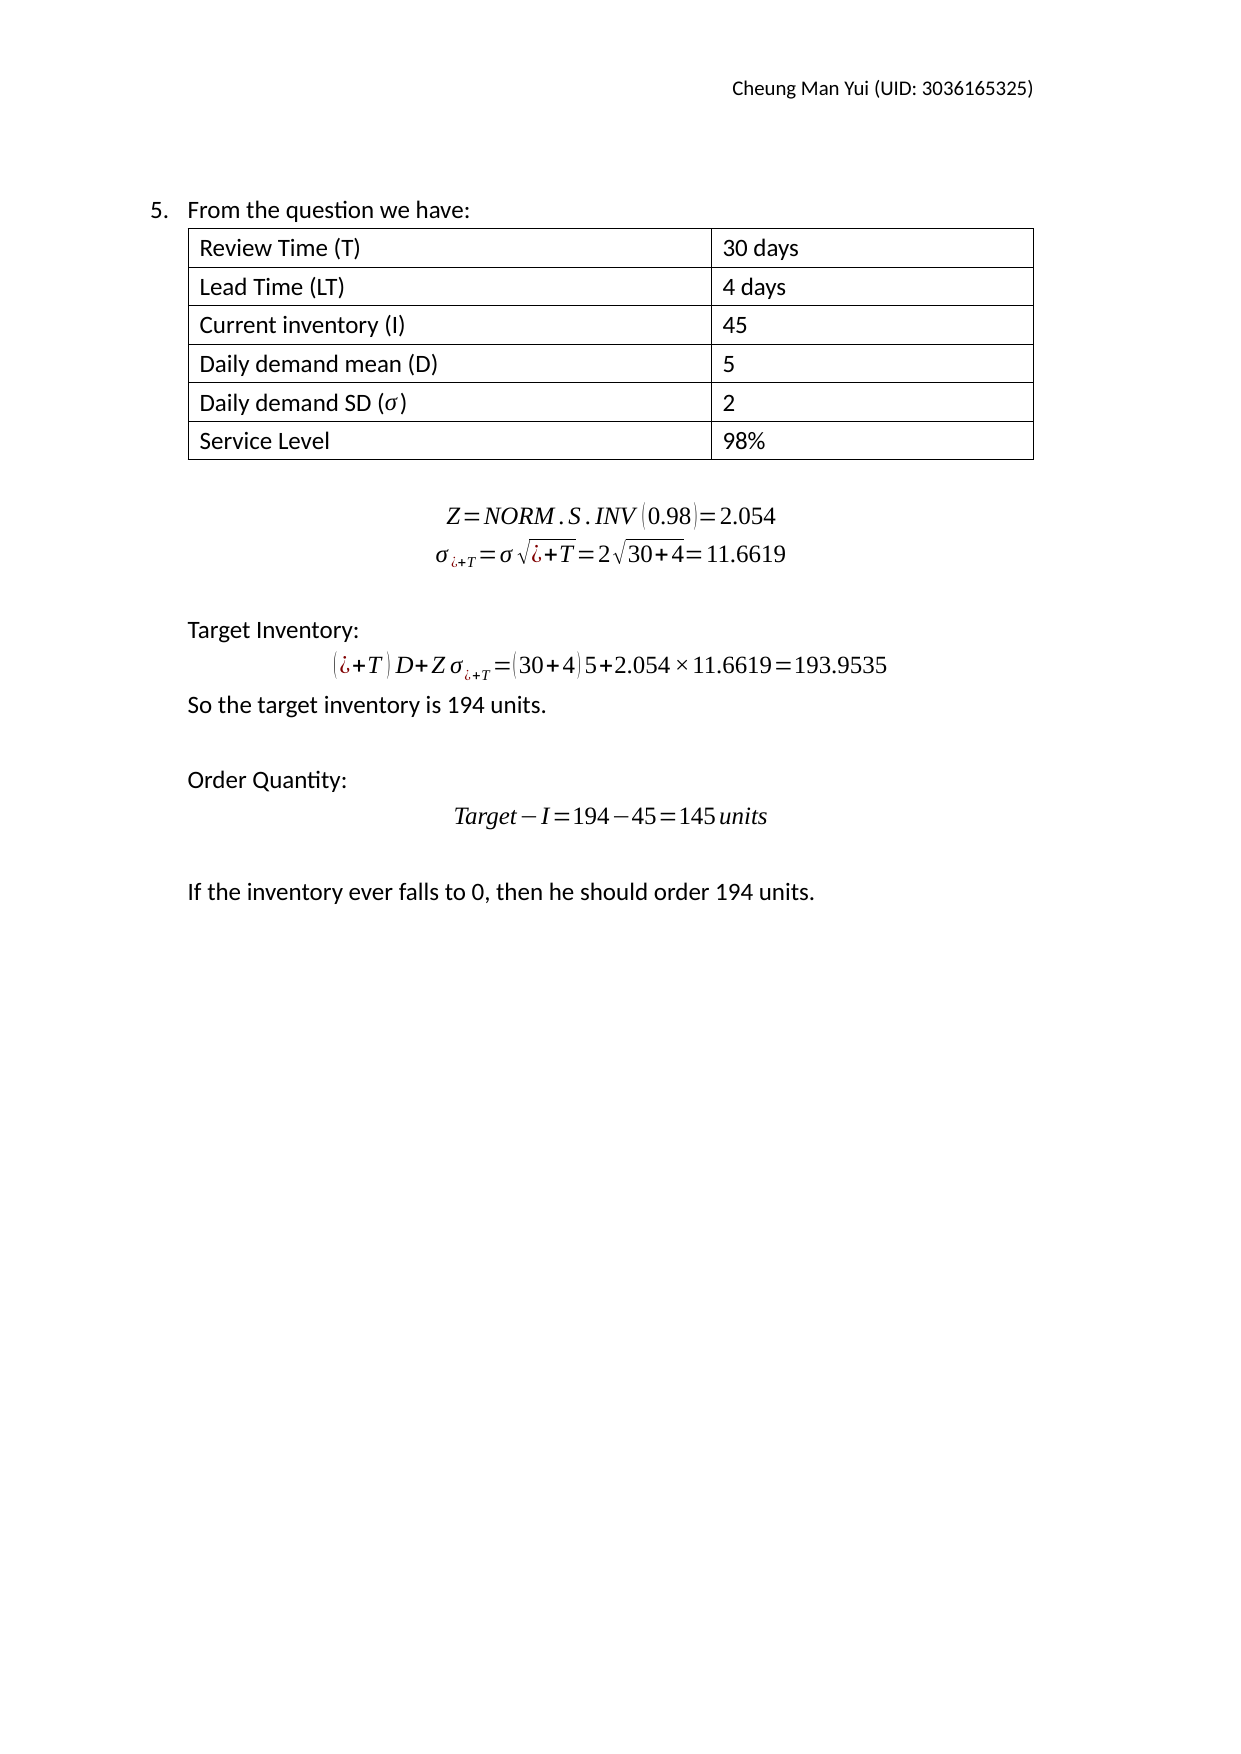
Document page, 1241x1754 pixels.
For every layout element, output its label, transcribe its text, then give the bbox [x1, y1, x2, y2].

list Target Inventory: [187, 610, 1034, 648]
table_cell Current inventory (I) [189, 306, 711, 344]
table_cell 45 [712, 306, 1033, 344]
table_cell Daily demand mean (D) [189, 345, 711, 382]
table_cell 4 days [712, 268, 1033, 305]
table_cell Lead Time (LT) [189, 268, 711, 305]
table_cell Daily demand SD () [189, 383, 711, 421]
table_cell Service Level [189, 422, 711, 459]
list Order Quantity: [187, 760, 1034, 798]
table_header 30 days [712, 229, 1033, 267]
list From the question we have: [150, 191, 1034, 228]
table_cell 98% [712, 422, 1033, 459]
table_cell 2 [712, 383, 1033, 421]
table_header Review Time (T) [189, 229, 711, 267]
list So the target inventory is 194 units. [187, 685, 1034, 723]
list If the inventory ever falls to 0, then he should order 194 units. [187, 873, 1034, 910]
table_cell 5 [712, 345, 1033, 382]
